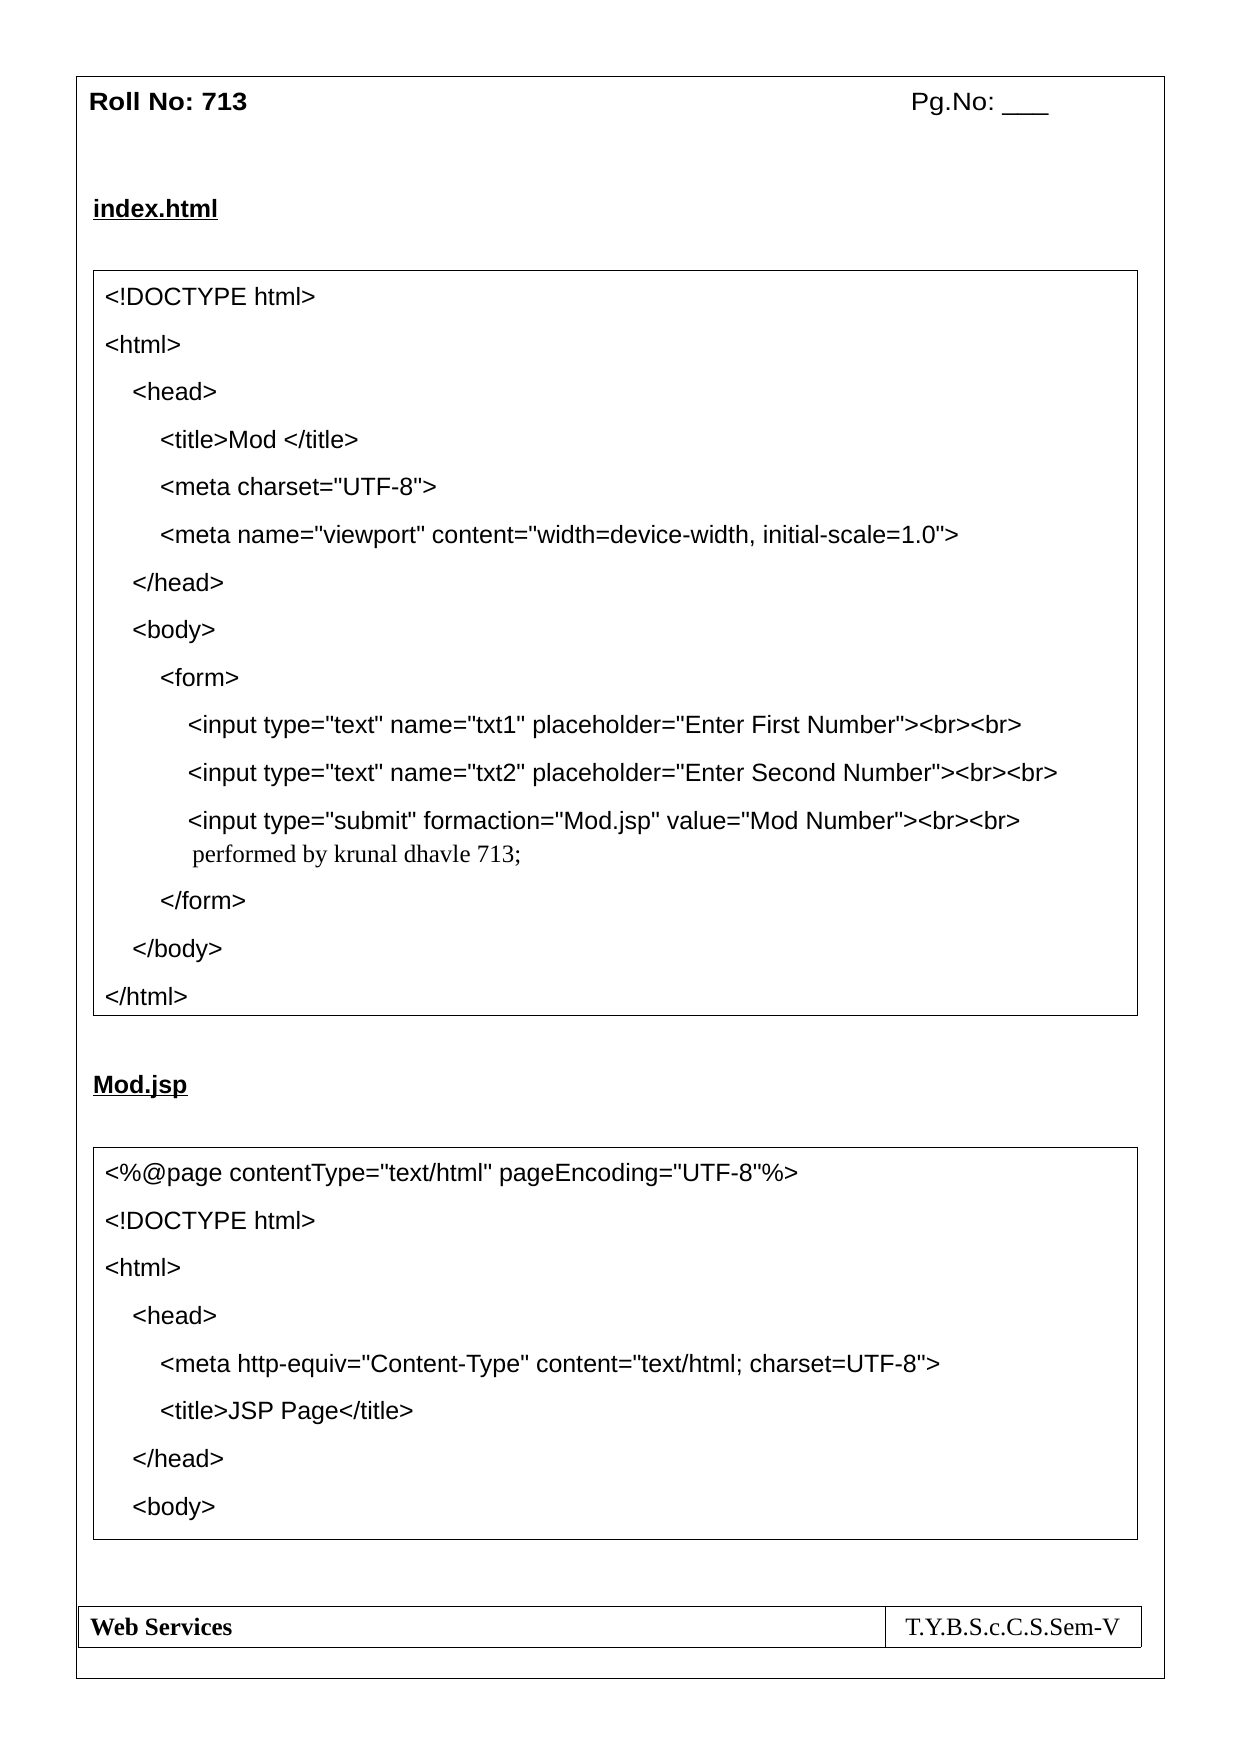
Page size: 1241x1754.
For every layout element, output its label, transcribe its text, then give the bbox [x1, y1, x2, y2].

text index.html [93, 194, 1156, 222]
table_header <!DOCTYPE html> <html> <head> <title>Mod </title> <meta charset="UTF-8"> <meta name="viewport" content="width=device-width, initial-scale=1.0"> </head> <body> <form> <input type="text" name="txt1" placeholder="Enter First Number"><br><br> <input type="text" name="txt2" placeholder="Enter Second Number"><br><br> <input type="submit" formaction="Mod.jsp" value="Mod Number"><br><br> performed by krunal dhavle 713; </form> </body> </html> [94, 271, 1137, 1014]
text Mod.jsp [93, 1070, 1156, 1099]
